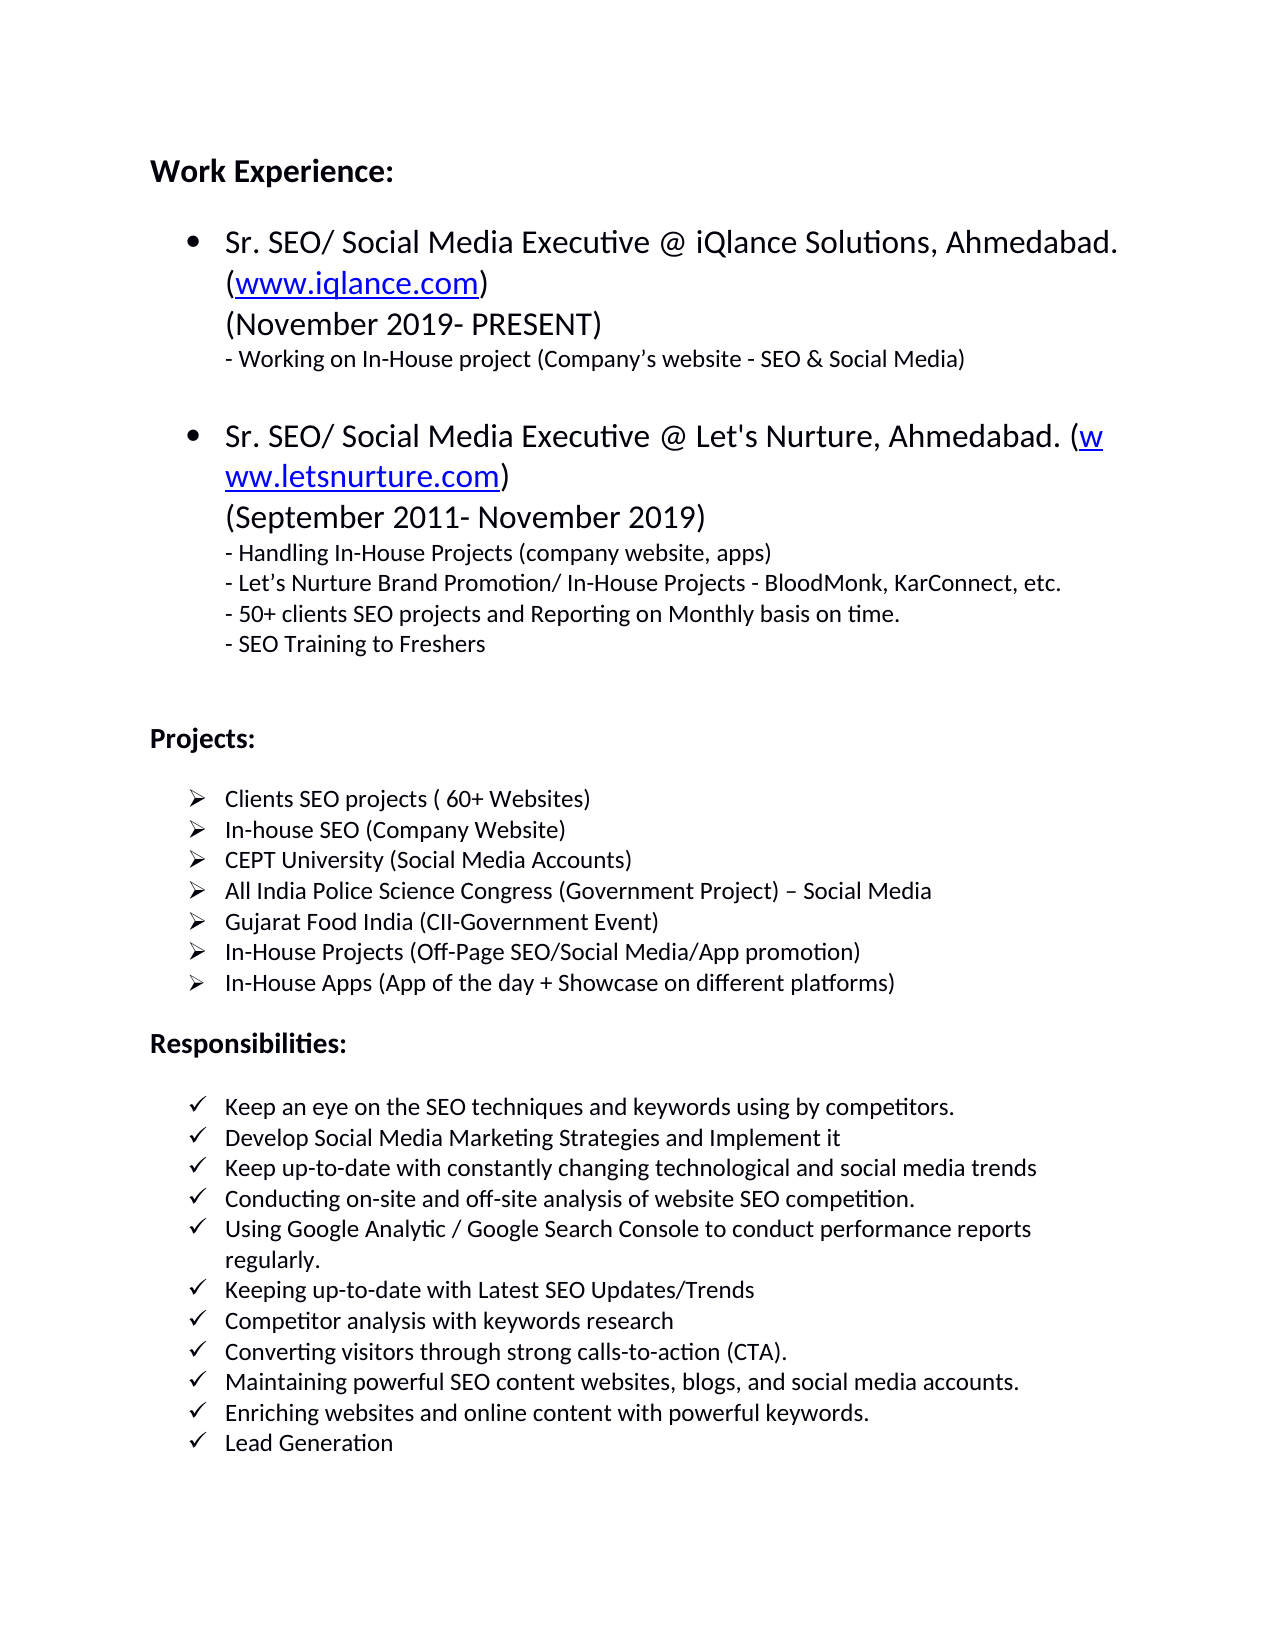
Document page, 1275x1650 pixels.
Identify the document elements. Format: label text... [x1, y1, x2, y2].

text (September 2011- November 2019) [225, 496, 1125, 537]
list Sr. SEO/ Social Media Executive @ iQlance Solutions, Ahmedabad. (www.iqlance.com) [187, 221, 1125, 303]
list Keep an eye on the SEO techniques and keywords using by competitors. [187, 1091, 1125, 1122]
list Conducting on-site and off-site analysis of website SEO competition. [187, 1183, 1125, 1213]
list Using Google Analytic / Google Search Console to conduct performance reports regularly. [187, 1213, 1125, 1274]
list Keep up-to-date with constantly changing technological and social media trends [187, 1152, 1125, 1183]
list Competitor analysis with keywords research [187, 1305, 1125, 1336]
list Clients SEO projects ( 60+ Websites) [187, 784, 1125, 814]
list Enriching websites and online content with powerful keywords. [187, 1397, 1125, 1427]
list All India Police Science Congress (Government Project) – Social Media [187, 875, 1125, 906]
text Projects: [150, 720, 1125, 756]
list CEPT University (Social Media Accounts) [187, 845, 1125, 875]
text - 50+ clients SEO projects and Reporting on Monthly basis on time. [225, 598, 1125, 628]
text Responsibilities: [150, 1025, 1125, 1061]
list Maintaining powerful SEO content websites, blogs, and social media accounts. [187, 1366, 1125, 1397]
list In-House Apps (App of the day + Showcase on different platforms) [187, 967, 1125, 997]
list In-house SEO (Company Website) [187, 814, 1125, 845]
list Lead Generation [187, 1427, 1125, 1458]
list Keeping up-to-date with Latest SEO Updates/Trends [187, 1274, 1125, 1305]
list Sr. SEO/ Social Media Executive @ Let's Nurture, Ahmedabad. (www.letsnurture.com) [187, 415, 1125, 496]
text - Handling In-House Projects (company website, apps) [225, 537, 1125, 567]
text - SEO Training to Freshers [225, 628, 1125, 659]
text - Working on In-House project (Company’s website - SEO & Social Media) [225, 343, 1125, 374]
text Work Experience: [150, 150, 1125, 191]
list In-House Projects (Off-Page SEO/Social Media/App promotion) [187, 936, 1125, 967]
list Converting visitors through strong calls-to-action (CTA). [187, 1336, 1125, 1366]
list Develop Social Media Marketing Strategies and Implement it [187, 1122, 1125, 1152]
text (November 2019- PRESENT) [225, 303, 1125, 343]
list Gujarat Food India (CII-Government Event) [187, 906, 1125, 936]
text - Let’s Nurture Brand Promotion/ In-House Projects - BloodMonk, KarConnect, etc. [225, 567, 1125, 598]
